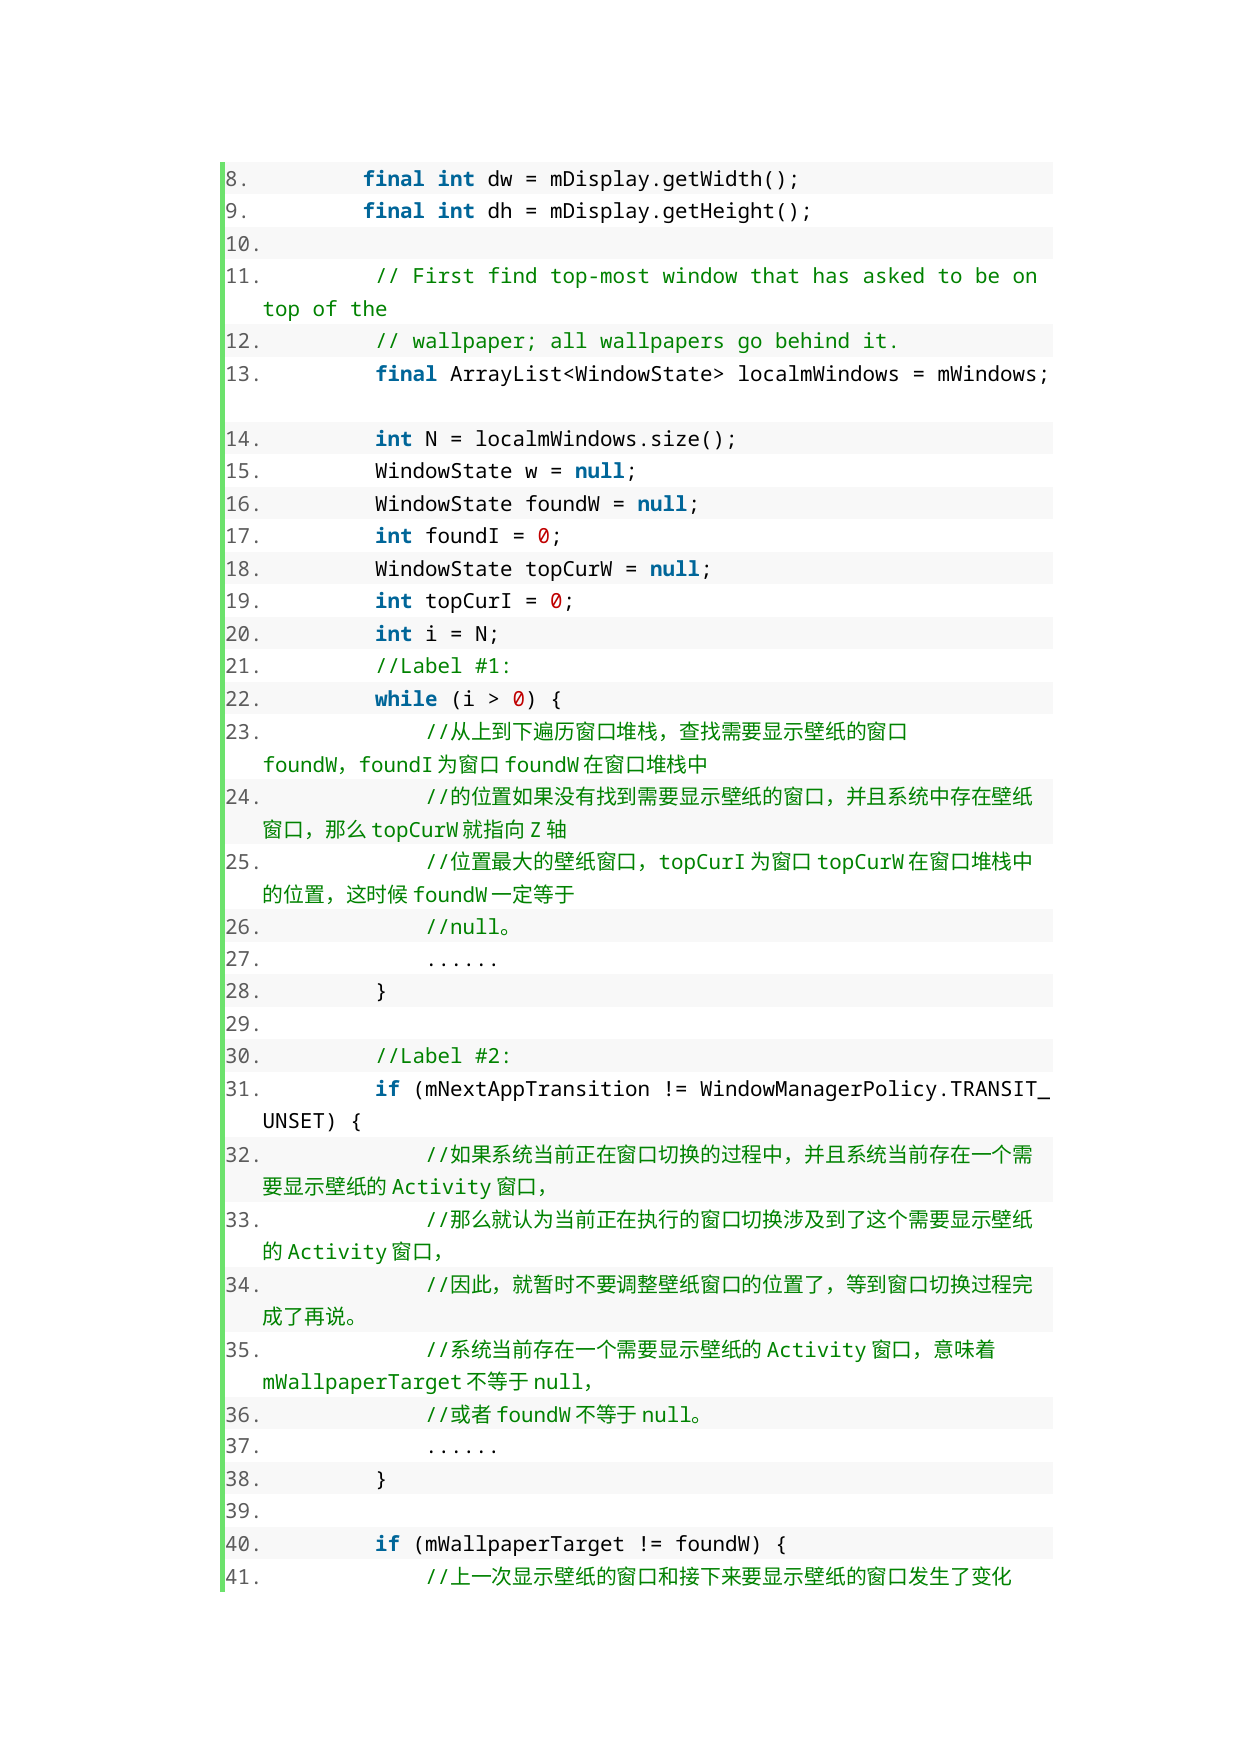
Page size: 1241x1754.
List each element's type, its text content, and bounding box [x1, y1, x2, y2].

list int foundI = 0; [225, 519, 1053, 552]
list WindowState foundW = null; [225, 487, 1053, 519]
list if (mWallpaperTarget != foundW) { [225, 1527, 1053, 1559]
list //那么就认为当前正在执行的窗口切换涉及到了这个需要显示壁纸的Activity窗口， [225, 1202, 1053, 1267]
list //如果系统当前正在窗口切换的过程中，并且系统当前存在一个需要显示壁纸的Activity窗口， [225, 1137, 1053, 1202]
list //或者foundW不等于null。 [225, 1397, 1053, 1429]
list final int dw = mDisplay.getWidth(); [225, 162, 1053, 194]
list //上一次显示壁纸的窗口和接下来要显示壁纸的窗口发生了变化 [225, 1559, 1053, 1592]
list WindowState topCurW = null; [225, 552, 1053, 584]
list //因此，就暂时不要调整壁纸窗口的位置了，等到窗口切换过程完成了再说。 [225, 1267, 1053, 1332]
list while (i > 0) { [225, 682, 1053, 714]
list // wallpaper; all wallpapers go behind it. [225, 324, 1053, 357]
list WindowState w = null; [225, 454, 1053, 487]
list int topCurI = 0; [225, 584, 1053, 617]
list //Label #1: [225, 649, 1053, 682]
list if (mNextAppTransition != WindowManagerPolicy.TRANSIT_UNSET) { [225, 1072, 1053, 1137]
list //系统当前存在一个需要显示壁纸的Activity窗口，意味着mWallpaperTarget不等于null， [225, 1332, 1053, 1397]
list //从上到下遍历窗口堆栈，查找需要显示壁纸的窗口foundW，foundI为窗口foundW在窗口堆栈中 [225, 714, 1053, 779]
list int i = N; [225, 617, 1053, 649]
list } [225, 1462, 1053, 1494]
list ...... [225, 942, 1053, 974]
list int N = localmWindows.size(); [225, 422, 1053, 454]
list //位置最大的壁纸窗口，topCurI为窗口topCurW在窗口堆栈中的位置，这时候foundW一定等于 [225, 844, 1053, 909]
list //null。 [225, 909, 1053, 942]
list // First find top-most window that has asked to be on top of the [225, 259, 1053, 324]
list final int dh = mDisplay.getHeight(); [225, 194, 1053, 227]
list //的位置如果没有找到需要显示壁纸的窗口，并且系统中存在壁纸窗口，那么topCurW就指向Z轴 [225, 779, 1053, 844]
list ...... [225, 1429, 1053, 1462]
list final ArrayList<WindowState> localmWindows = mWindows; [225, 357, 1053, 422]
list //Label #2: [225, 1039, 1053, 1072]
list } [225, 974, 1053, 1007]
